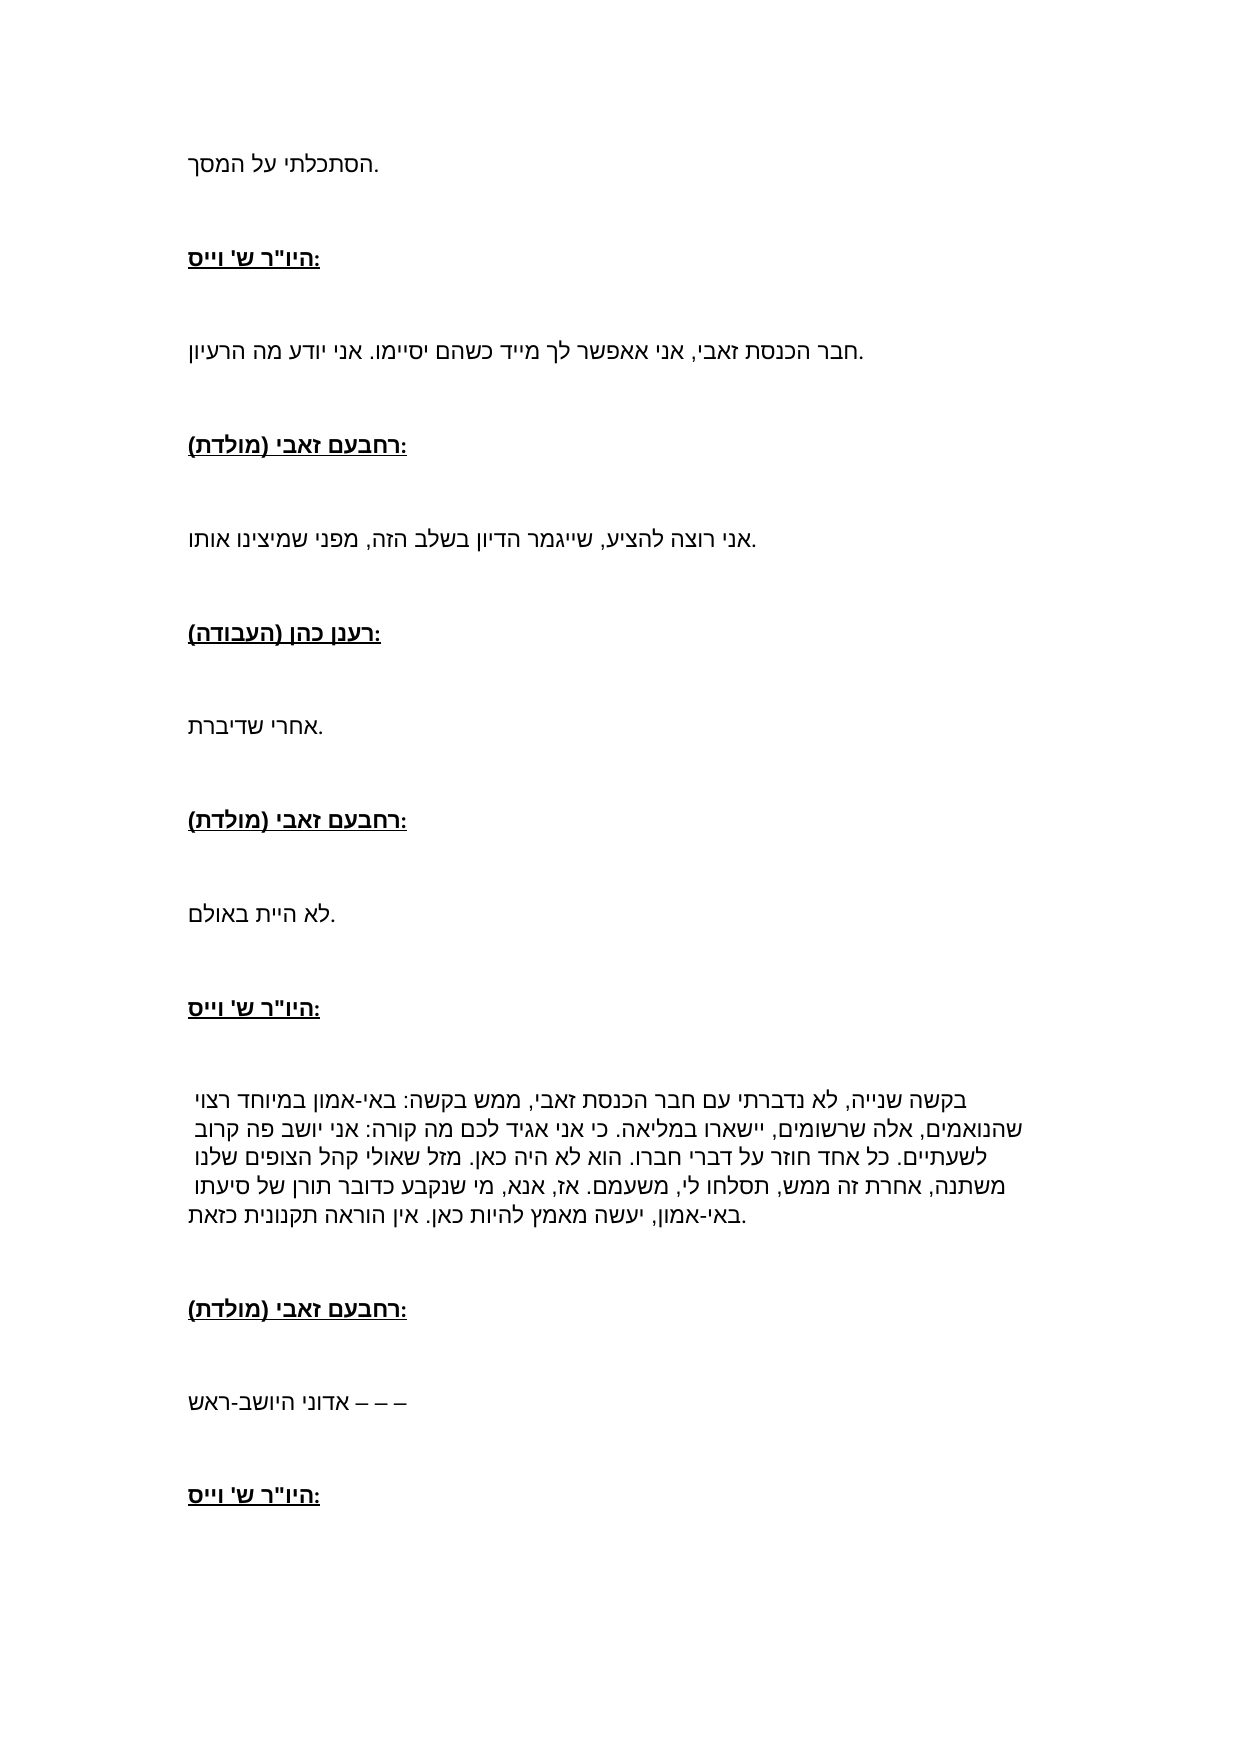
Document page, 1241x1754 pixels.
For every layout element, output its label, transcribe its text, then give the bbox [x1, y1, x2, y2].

text רענן כהן (העבודה): [187, 619, 1053, 647]
text הסתכלתי על המסך. [187, 150, 1053, 178]
text רחבעם זאבי (מולדת): [187, 431, 1053, 459]
text רחבעם זאבי (מולדת): [187, 806, 1053, 834]
text היו"ר ש' וייס: [187, 994, 1053, 1022]
text היו"ר ש' וייס: [187, 244, 1053, 272]
text אדוני היושב-ראש – – – [187, 1389, 1053, 1415]
text אני רוצה להציע, שייגמר הדיון בשלב הזה, מפני שמיצינו אותו. [187, 525, 1053, 553]
text רחבעם זאבי (מולדת): [187, 1295, 1053, 1323]
text אחרי שדיברת. [187, 712, 1053, 741]
text בקשה שנייה, לא נדברתי עם חבר הכנסת זאבי, ממש בקשה: באי-אמון במיוחד רצוי שהנואמים, אלה שרשומים, יישארו במליאה. כי אני אגיד לכם מה קורה: אני יושב פה קרוב לשעתיים. כל אחד חוזר על דברי חברו. הוא לא היה כאן. מזל שאולי קהל הצופים שלנו משתנה, אחרת זה ממש, תסלחו לי, משעמם. אז, אנא, מי שנקבע כדובר תורן של סיעתו באי-אמון, יעשה מאמץ להיות כאן. אין הוראה תקנונית כזאת. [187, 1087, 1053, 1229]
text חבר הכנסת זאבי, אני אאפשר לך מייד כשהם יסיימו. אני יודע מה הרעיון. [187, 337, 1053, 366]
text היו"ר ש' וייס: [187, 1481, 1053, 1509]
text לא היית באולם. [187, 900, 1053, 928]
